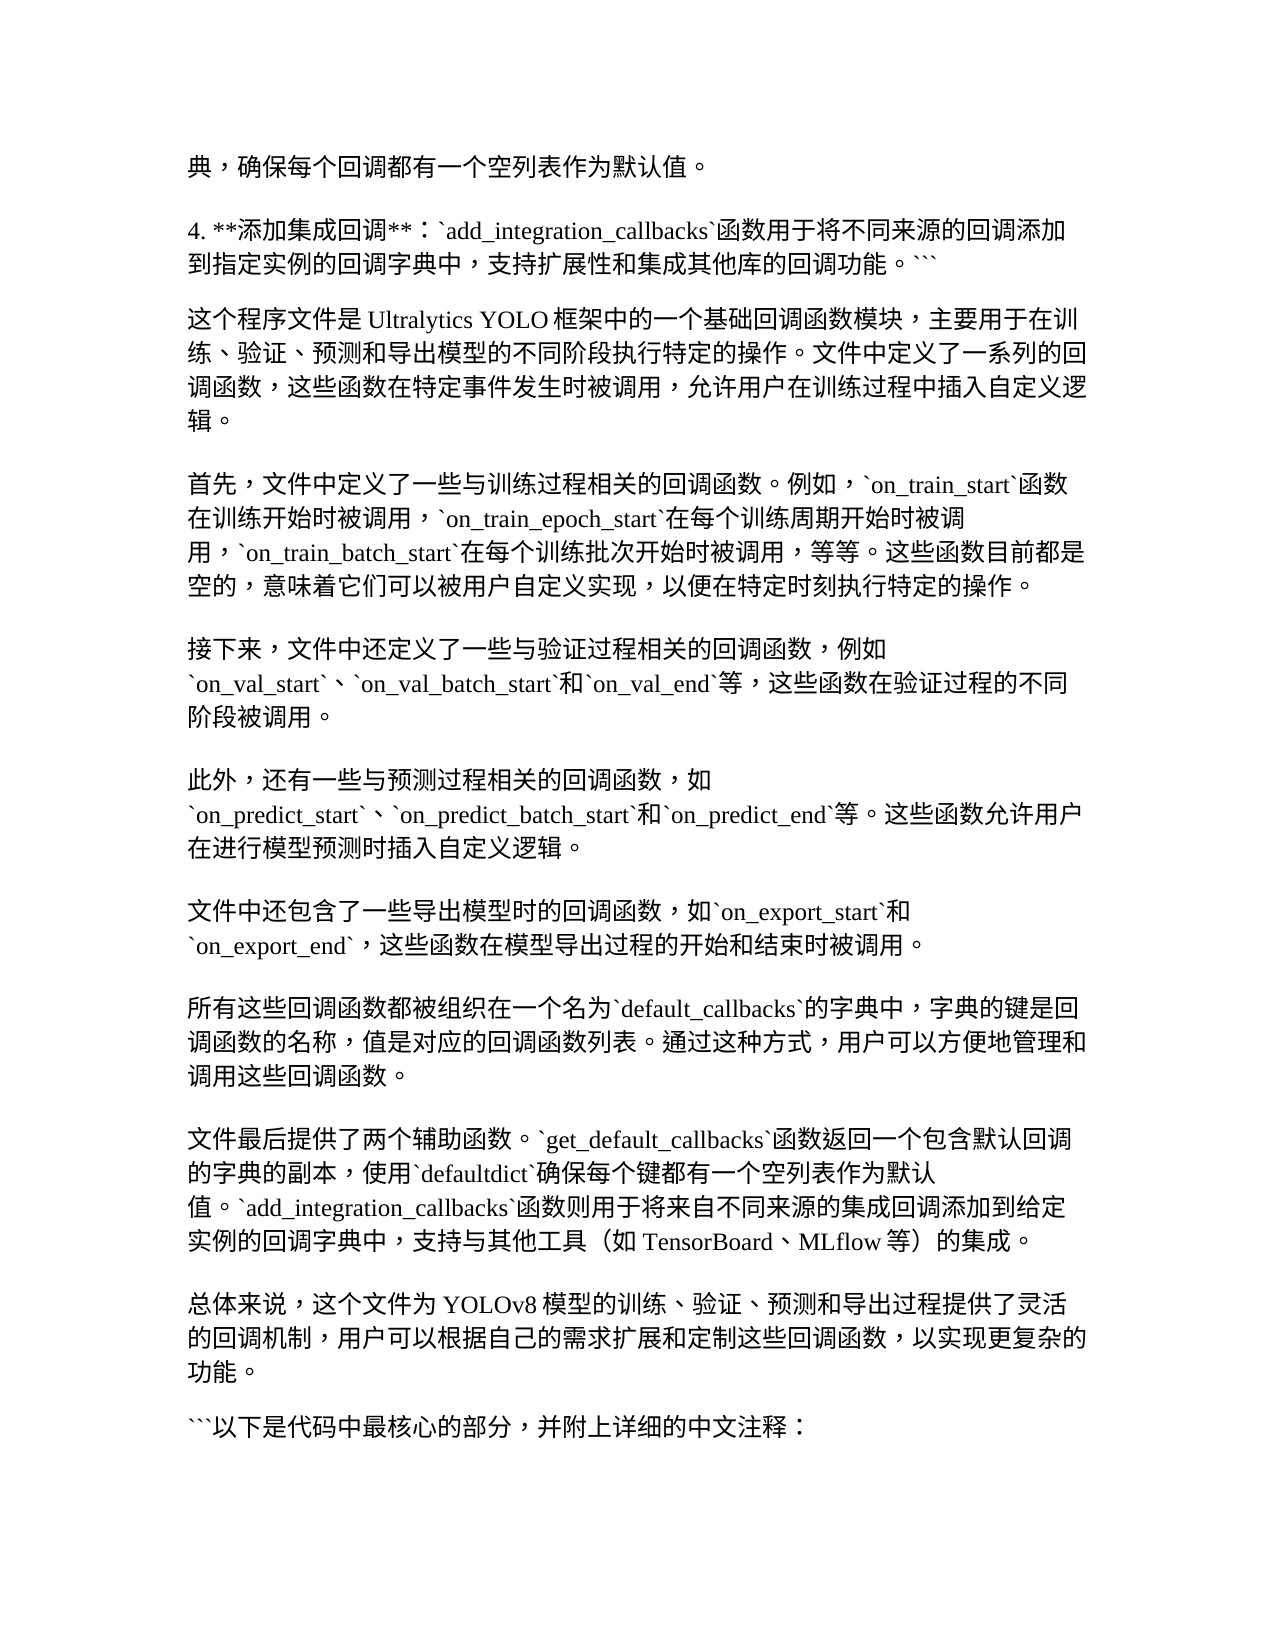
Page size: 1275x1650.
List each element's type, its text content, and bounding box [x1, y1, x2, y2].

text 这个程序文件是Ultralytics YOLO框架中的一个基础回调函数模块，主要用于在训练、验证、预测和导出模型的不同阶段执行特定的操作。文件中定义了一系列的回调函数，这些函数在特定事件发生时被调用，允许用户在训练过程中插入自定义逻辑。 首先，文件中定义了一些与训练过程相关的回调函数。例如，`on_train_start`函数在训练开始时被调用，`on_train_epoch_start`在每个训练周期开始时被调用，`on_train_batch_start`在每个训练批次开始时被调用，等等。这些函数目前都是空的，意味着它们可以被用户自定义实现，以便在特定时刻执行特定的操作。 接下来，文件中还定义了一些与验证过程相关的回调函数，例如`on_val_start`、`on_val_batch_start`和`on_val_end`等，这些函数在验证过程的不同阶段被调用。 此外，还有一些与预测过程相关的回调函数，如`on_predict_start`、`on_predict_batch_start`和`on_predict_end`等。这些函数允许用户在进行模型预测时插入自定义逻辑。 文件中还包含了一些导出模型时的回调函数，如`on_export_start`和`on_export_end`，这些函数在模型导出过程的开始和结束时被调用。 所有这些回调函数都被组织在一个名为`default_callbacks`的字典中，字典的键是回调函数的名称，值是对应的回调函数列表。通过这种方式，用户可以方便地管理和调用这些回调函数。 文件最后提供了两个辅助函数。`get_default_callbacks`函数返回一个包含默认回调的字典的副本，使用`defaultdict`确保每个键都有一个空列表作为默认值。`add_integration_callbacks`函数则用于将来自不同来源的集成回调添加到给定实例的回调字典中，支持与其他工具（如TensorBoard、MLflow等）的集成。 总体来说，这个文件为YOLOv8模型的训练、验证、预测和导出过程提供了灵活的回调机制，用户可以根据自己的需求扩展和定制这些回调函数，以实现更复杂的功能。 [187, 302, 1087, 1389]
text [187, 150, 1087, 281]
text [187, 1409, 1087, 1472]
